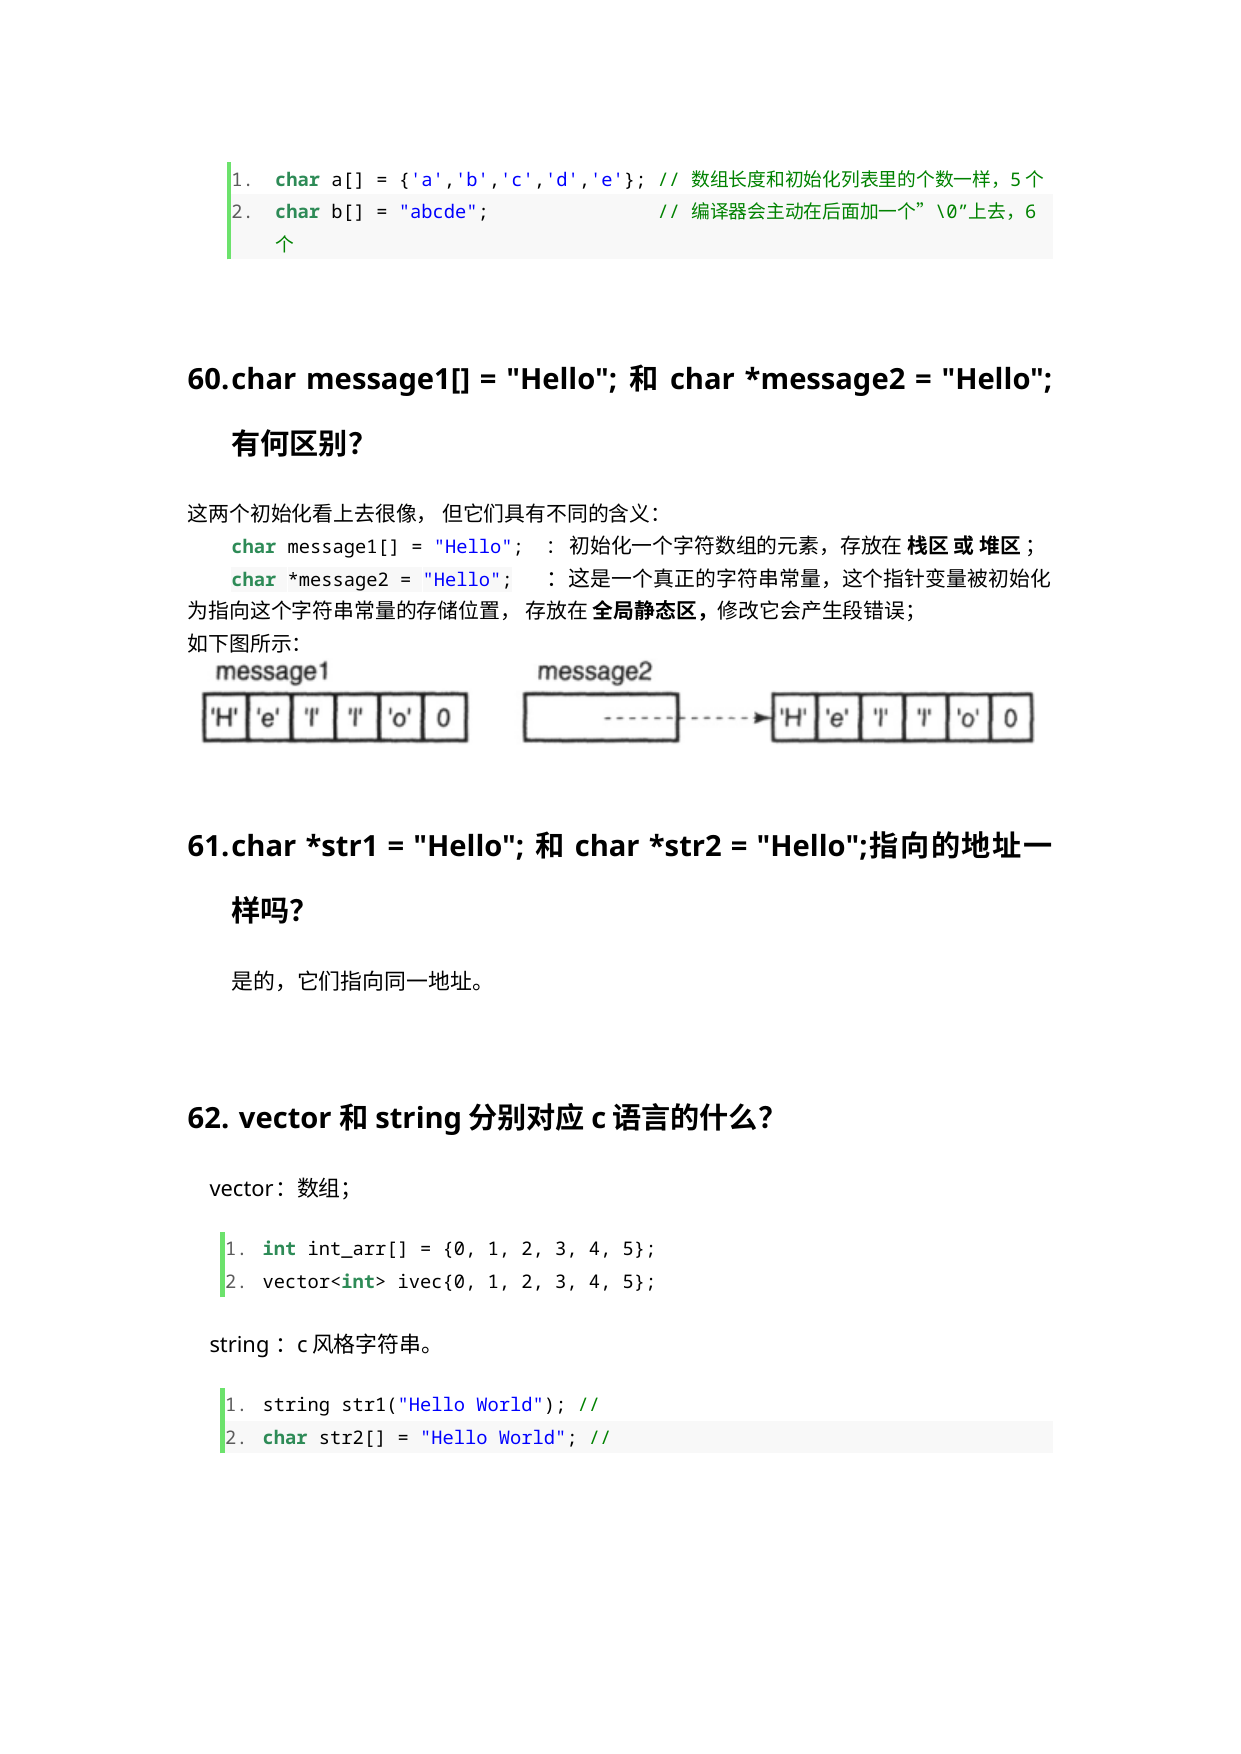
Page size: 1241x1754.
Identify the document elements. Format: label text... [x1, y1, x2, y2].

list int int_arr[] = {0, 1, 2, 3, 4, 5}; [225, 1232, 1053, 1265]
text char message1[] = "Hello"; ： 初始化一个字符数组的元素，存放在 栈区 或 堆区 ； [187, 528, 1053, 561]
text 是的，它们指向同一地址。 [231, 963, 1053, 996]
subtitle char message1[] = "Hello"; 和 char *message2 = "Hello";有何区别？ [187, 344, 1053, 474]
text vector ：数组； [209, 1171, 1053, 1203]
list string str1("Hello World"); // [225, 1388, 1053, 1421]
list vector<int> ivec{0, 1, 2, 3, 4, 5}; [225, 1265, 1053, 1297]
subtitle vector 和 string分别对应 c语言的什么？ [187, 1084, 1053, 1149]
text char *message2 = "Hello"; ：这是一个真正的字符串常量，这个指针变量被初始化为指向这个字符串常量的存储位置， 存放在 全局静态区，修改它会产生段错误； [187, 561, 1053, 626]
text 这两个初始化看上去很像， 但它们具有不同的含义： [187, 496, 1053, 528]
text string ：c风格字符串。 [209, 1326, 1053, 1359]
subtitle char *str1 = "Hello"; 和 char *str2 = "Hello";指向的地址一样吗？ [187, 811, 1053, 941]
list char b[] = "abcde"; // 编译器会主动在后面加一个”\0”上去，6个 [231, 194, 1053, 259]
list char a[] = {'a','b','c','d','e'}; // 数组长度和初始化列表里的个数一样，5个 [231, 162, 1053, 194]
text 如下图所示： [187, 626, 1053, 658]
list char str2[] = "Hello World"; // [225, 1421, 1053, 1453]
picture [200, 658, 1041, 749]
